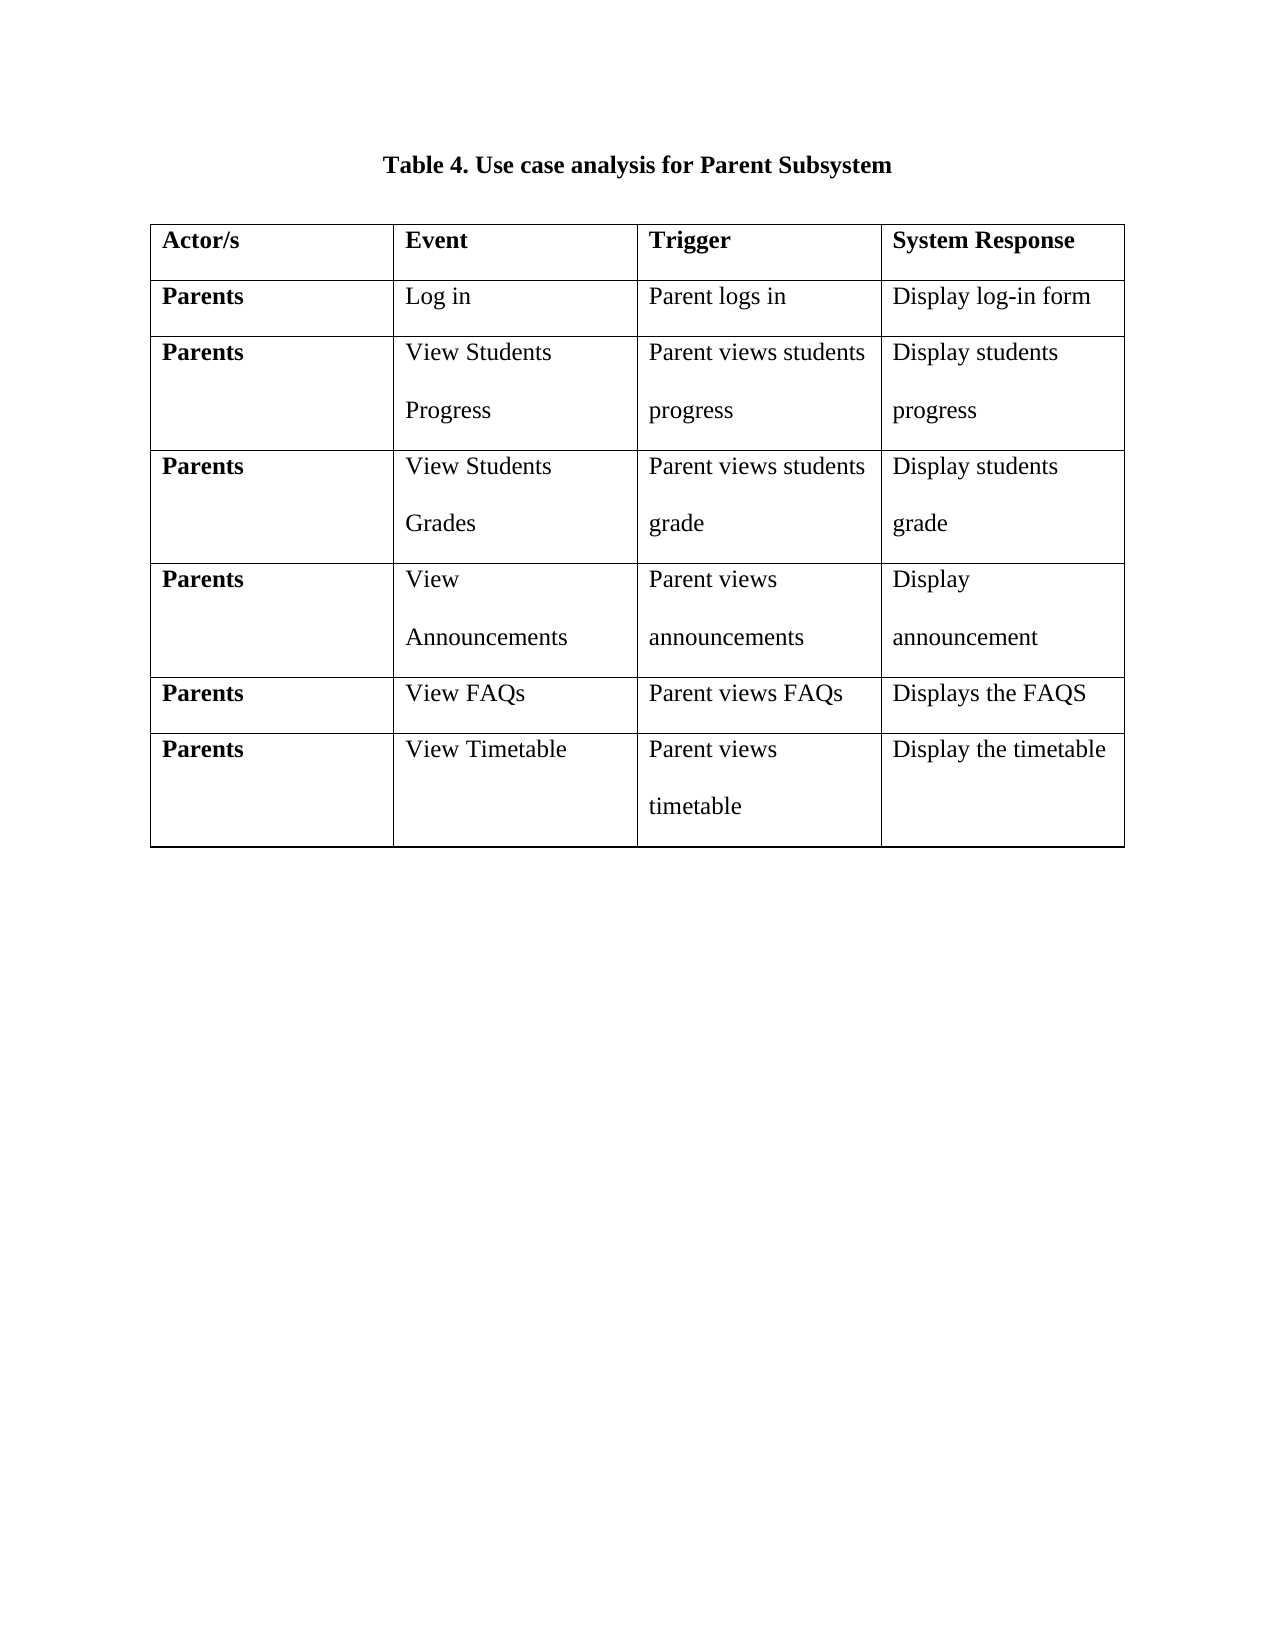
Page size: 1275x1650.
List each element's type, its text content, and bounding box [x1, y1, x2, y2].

table_cell View FAQs [394, 678, 637, 733]
table_cell Parent logs in [638, 281, 881, 336]
table_cell Parent views FAQs [638, 678, 881, 733]
table_cell View Students Progress [394, 337, 637, 450]
table_cell Displays the FAQS [882, 678, 1124, 733]
table_cell Parents [151, 451, 393, 563]
table_header Event [394, 225, 637, 280]
table_cell Display log-in form [882, 281, 1124, 336]
text Table 4. Use case analysis for Parent Subsystem [150, 150, 1125, 179]
table_cell Display students grade [882, 451, 1124, 563]
table_cell View Students Grades [394, 451, 637, 563]
table_cell Parent views students grade [638, 451, 881, 563]
table_cell Parent views announcements [638, 564, 881, 677]
table_header Actor/s [151, 225, 393, 280]
table_cell Display students progress [882, 337, 1124, 450]
table_cell Display the timetable [882, 734, 1124, 846]
table_cell Display announcement [882, 564, 1124, 677]
table_cell View Timetable [394, 734, 637, 846]
table_cell Parents [151, 281, 393, 336]
table_cell Parents [151, 734, 393, 846]
table_cell Parents [151, 337, 393, 450]
table_header Trigger [638, 225, 881, 280]
table_cell Parent views timetable [638, 734, 881, 846]
table_header System Response [882, 225, 1124, 280]
table_cell Parent views students progress [638, 337, 881, 450]
table_cell View Announcements [394, 564, 637, 677]
table_cell Parents [151, 678, 393, 733]
table_cell Log in [394, 281, 637, 336]
table_cell Parents [151, 564, 393, 677]
